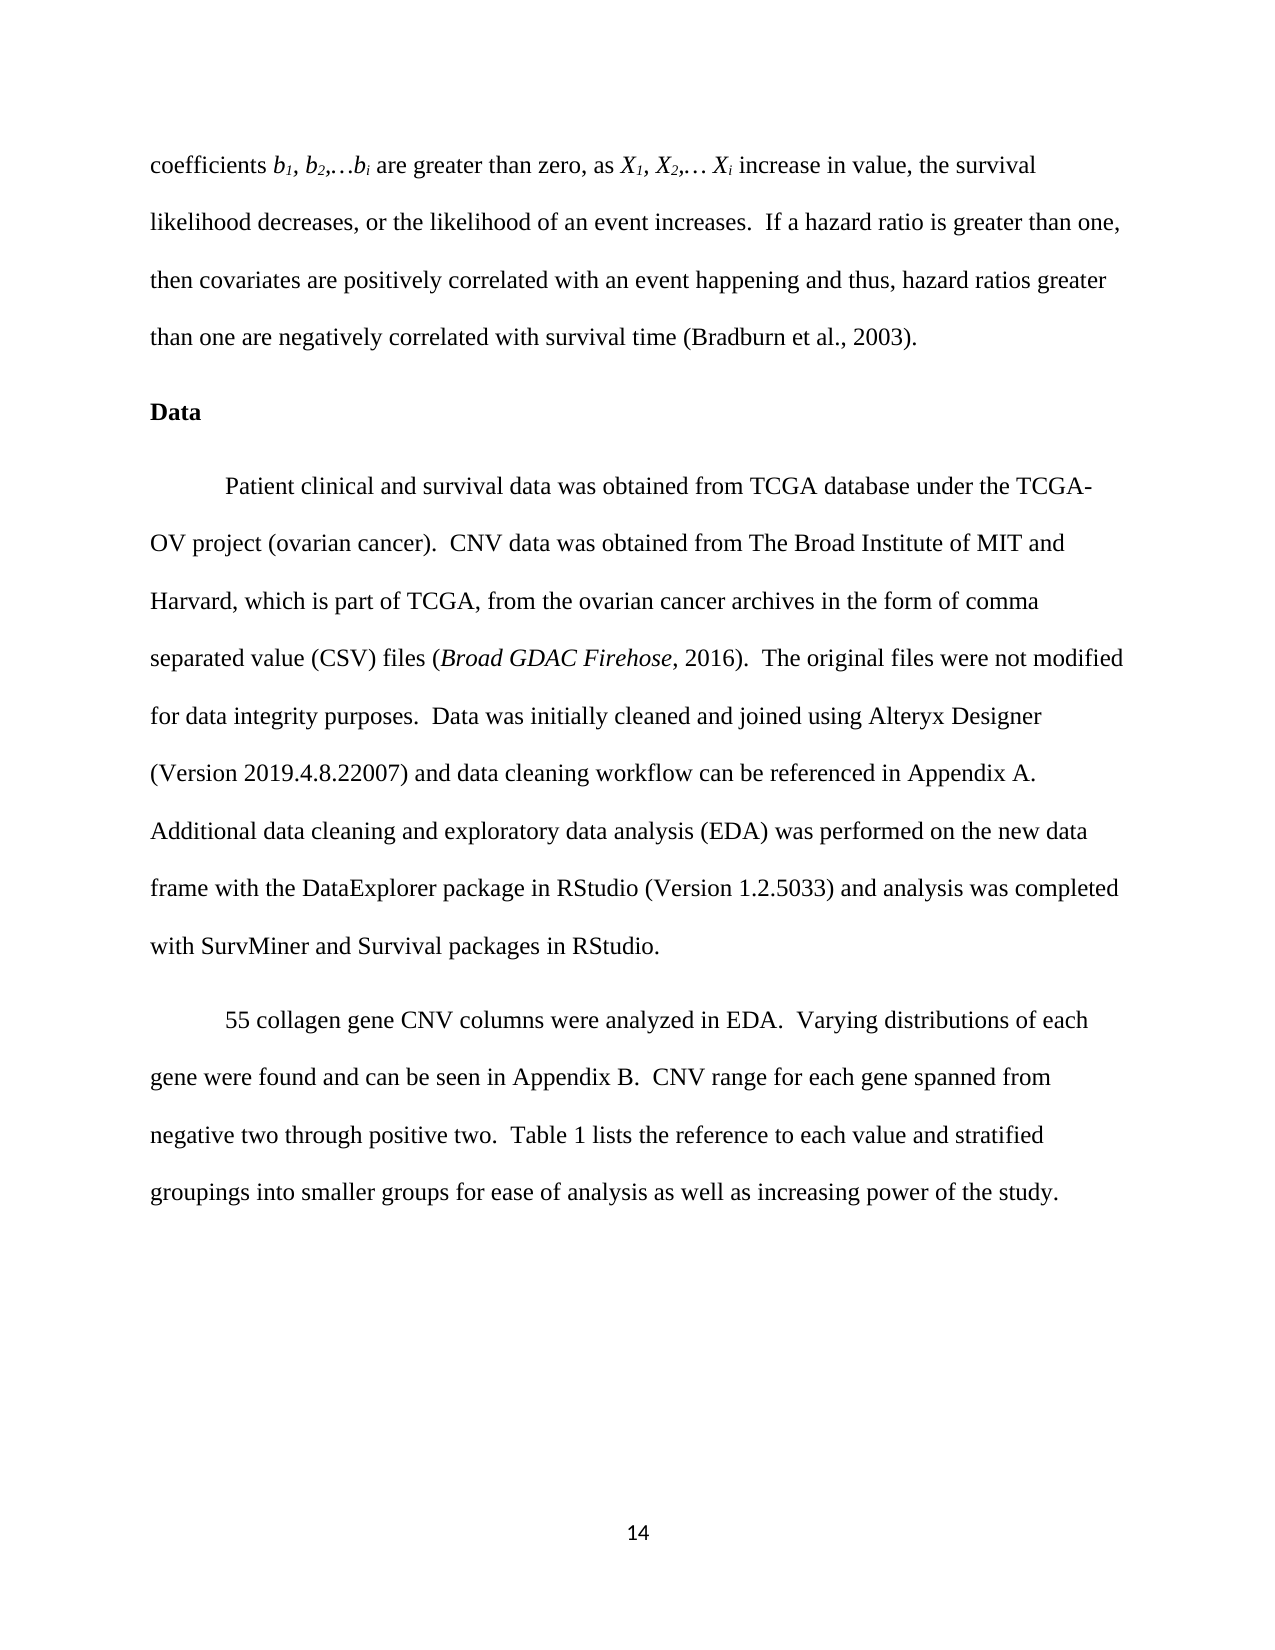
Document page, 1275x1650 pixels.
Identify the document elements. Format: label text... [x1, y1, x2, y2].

text Data [150, 397, 1125, 425]
text Patient clinical and survival data was obtained from TCGA database under the TCGA-OV project (ovarian cancer). CNV data was obtained from The Broad Institute of MIT and Harvard, which is part of TCGA, from the ovarian cancer archives in the form of comma separated value (CSV) files (Broad GDAC Firehose, 2016). The original files were not modified for data integrity purposes. Data was initially cleaned and joined using Alteryx Designer (Version 2019.4.8.22007) and data cleaning workflow can be referenced in Appendix A. Additional data cleaning and exploratory data analysis (EDA) was performed on the new data frame with the DataExplorer package in RStudio (Version 1.2.5033) and analysis was completed with SurvMiner and Survival packages in RStudio. [150, 471, 1125, 959]
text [150, 150, 1125, 351]
text 55 collagen gene CNV columns were analyzed in EDA. Varying distributions of each gene were found and can be seen in Appendix B. CNV range for each gene spanned from negative two through positive two. Table 1 lists the reference to each value and stratified groupings into smaller groups for ease of analysis as well as increasing power of the study. [150, 1005, 1125, 1206]
